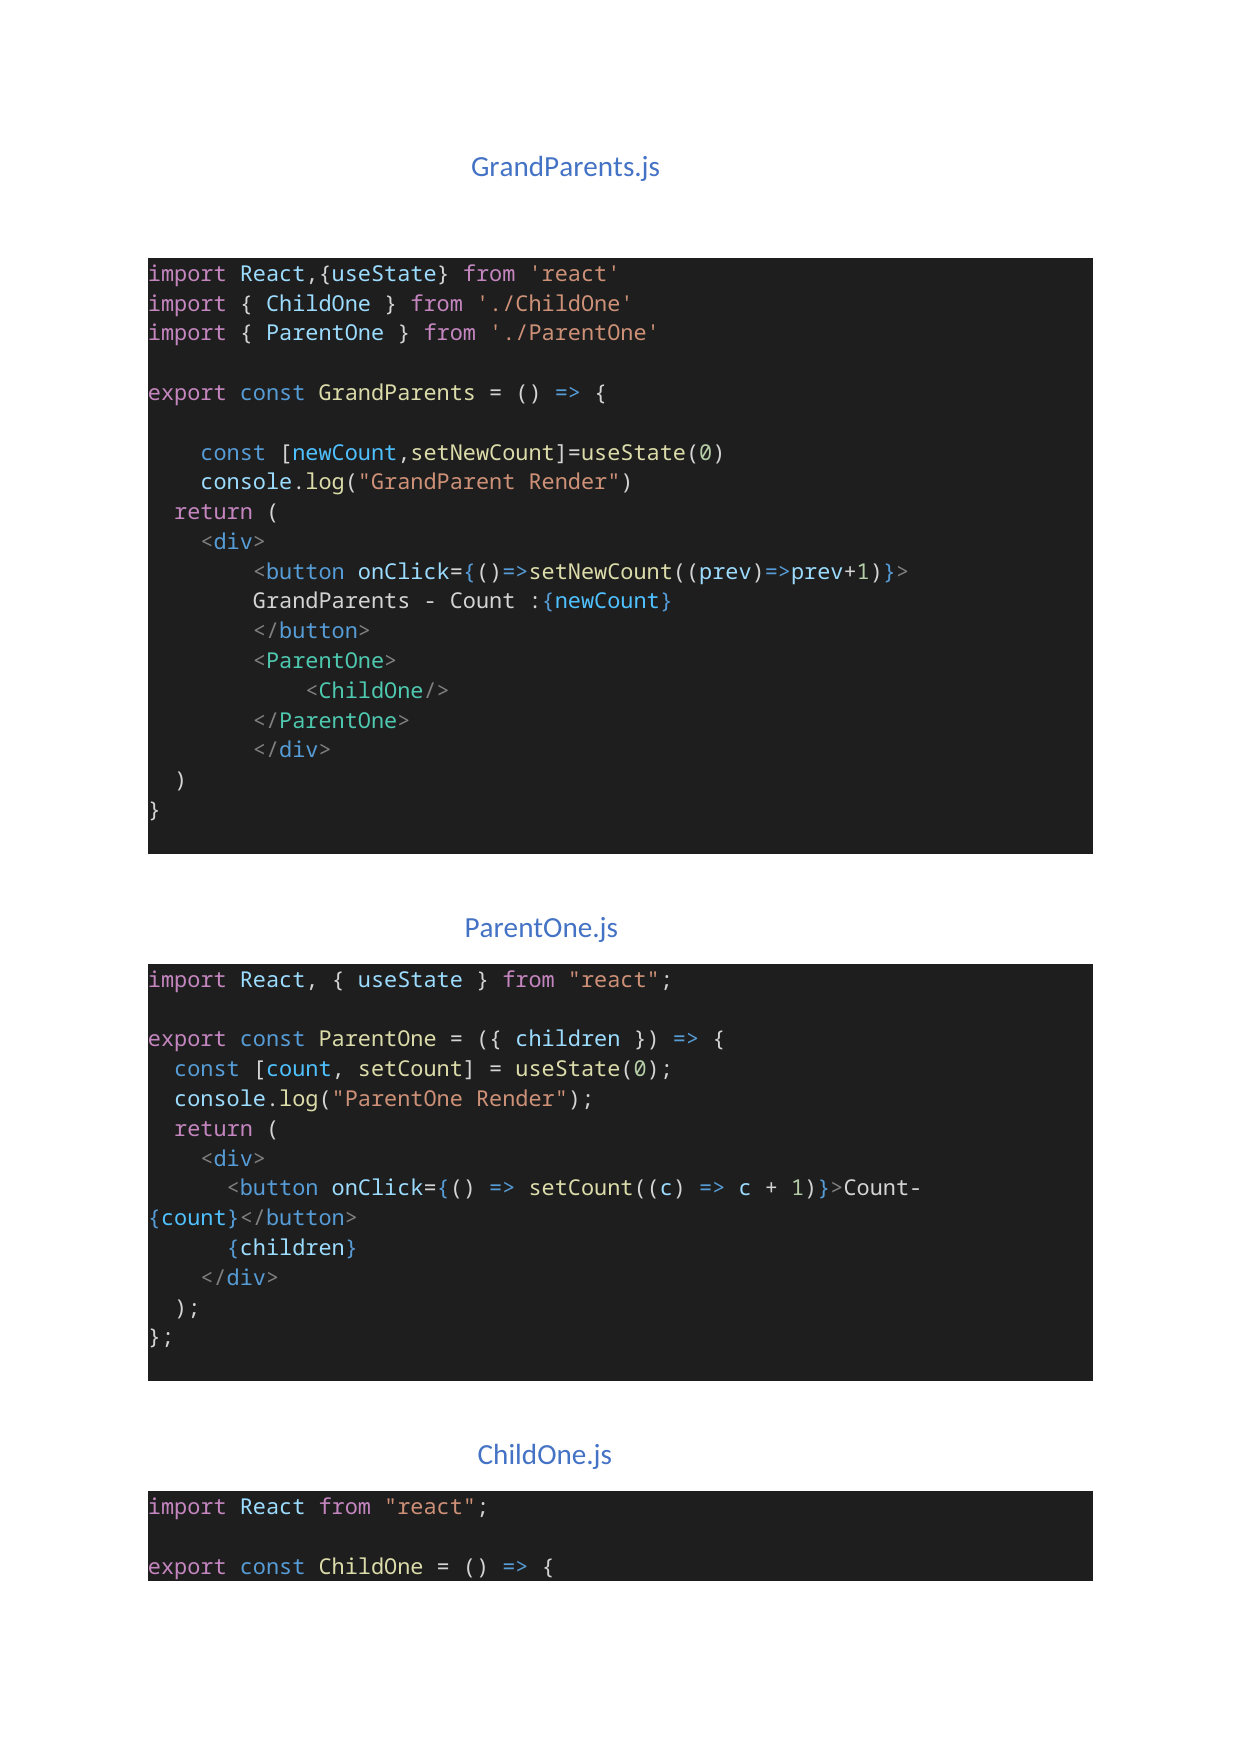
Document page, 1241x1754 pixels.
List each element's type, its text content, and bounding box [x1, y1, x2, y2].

text return ( [148, 496, 1093, 526]
text console.log("ParentOne Render"); [148, 1083, 1093, 1113]
text ); [148, 1292, 1093, 1321]
text import { ChildOne } from './ChildOne' [148, 288, 1093, 317]
text </button> [148, 615, 1093, 645]
text <button onClick={()=>setNewCount((prev)=>prev+1)}> [148, 556, 1093, 586]
text import React from "react"; [148, 1491, 1093, 1521]
text export const GrandParents = () => { [148, 377, 1093, 407]
text import { ParentOne } from './ParentOne' [148, 317, 1093, 347]
text ChildOne.js [148, 1436, 1093, 1472]
text export const ChildOne = () => { [148, 1551, 1093, 1581]
text ) [148, 764, 1093, 794]
text <div> [148, 1143, 1093, 1172]
text <button onClick={() => setCount((c) => c + 1)}>Count-{count}</button> [148, 1172, 1093, 1232]
text </div> [148, 734, 1093, 764]
text ParentOne.js [148, 909, 1093, 944]
text import React, { useState } from "react"; [148, 964, 1093, 994]
text import React,{useState} from 'react' [148, 258, 1093, 288]
text const [newCount,setNewCount]=useState(0) [148, 437, 1093, 466]
text console.log("GrandParent Render") [148, 466, 1093, 496]
text const [count, setCount] = useState(0); [148, 1053, 1093, 1083]
text export const ParentOne = ({ children }) => { [148, 1023, 1093, 1053]
text </div> [148, 1262, 1093, 1292]
text GrandParents - Count :{newCount} [148, 586, 1093, 615]
text }; [148, 1321, 1093, 1351]
text <ChildOne/> [148, 675, 1093, 705]
text return ( [148, 1113, 1093, 1143]
text </ParentOne> [148, 705, 1093, 734]
text <ParentOne> [148, 645, 1093, 675]
text <div> [148, 526, 1093, 556]
text GrandParents.js [148, 148, 1093, 183]
text {children} [148, 1232, 1093, 1262]
text } [148, 794, 1093, 824]
